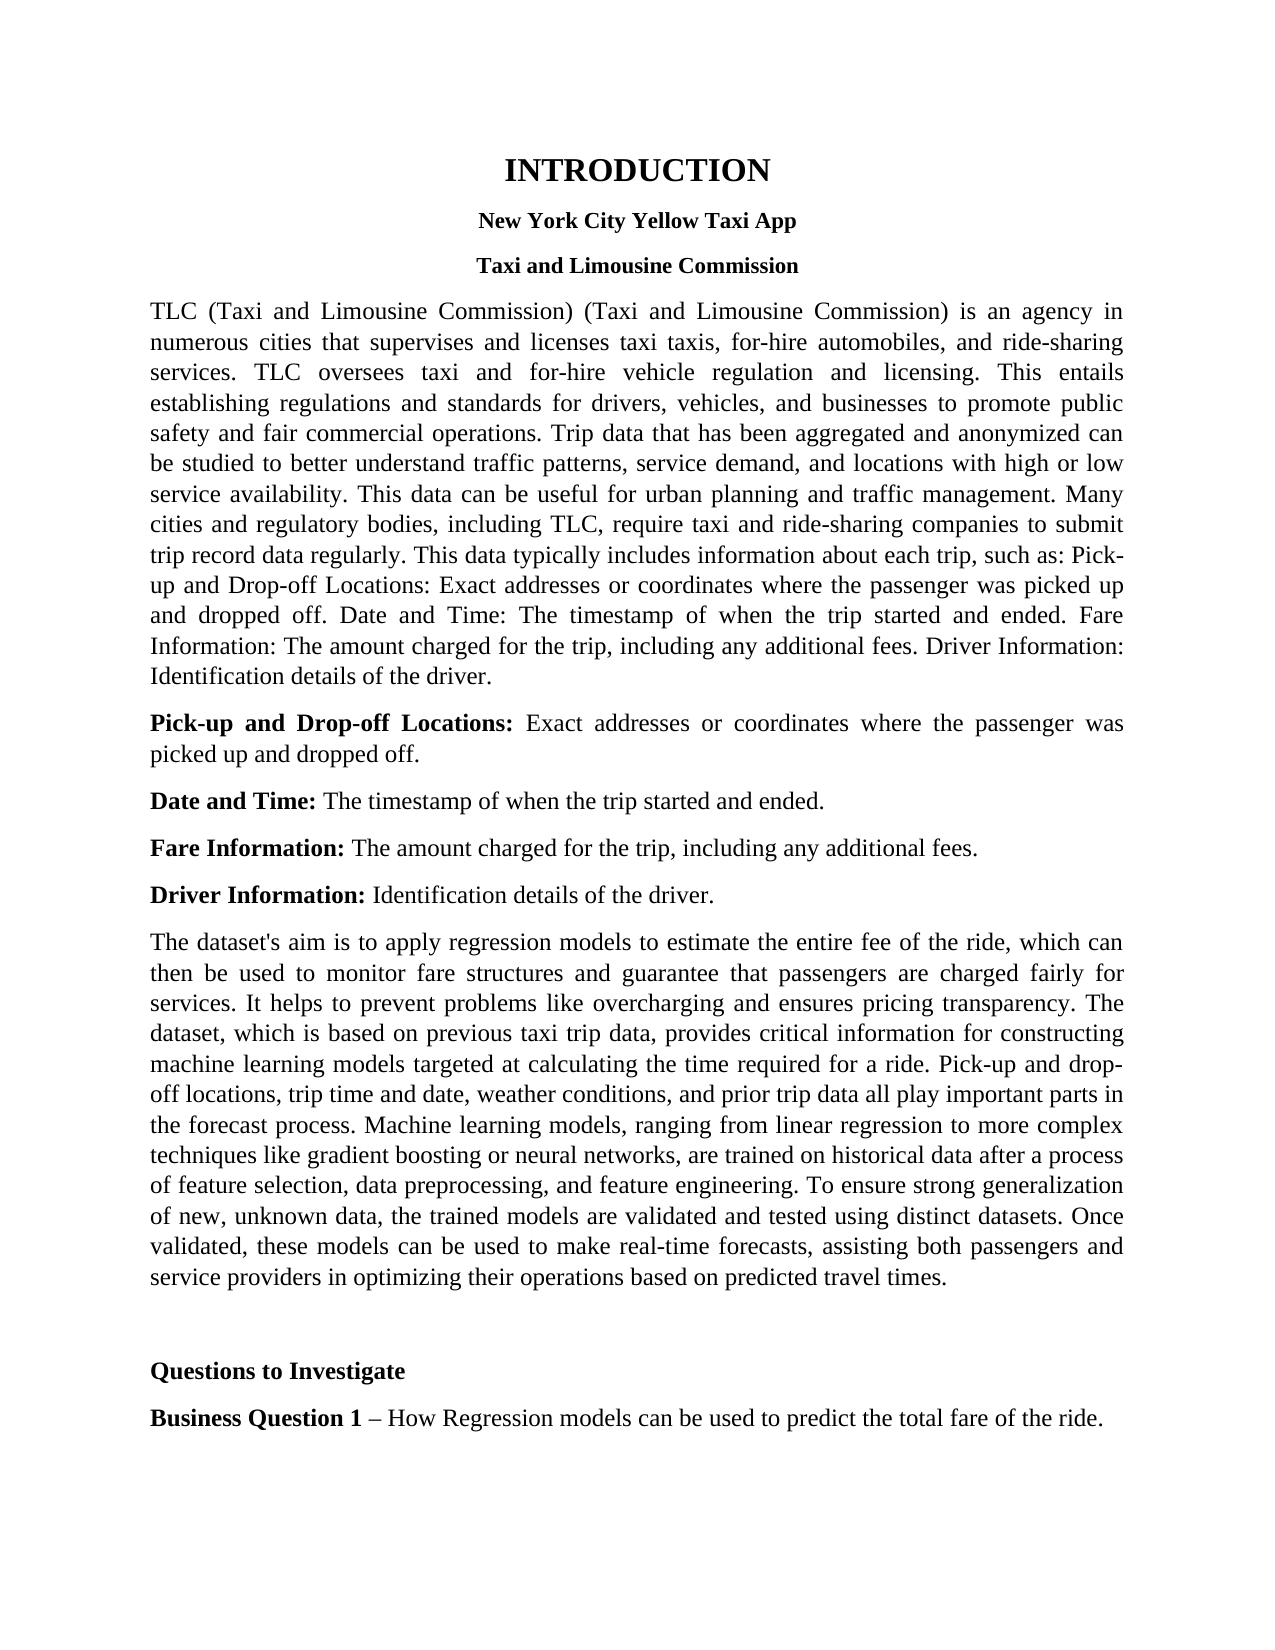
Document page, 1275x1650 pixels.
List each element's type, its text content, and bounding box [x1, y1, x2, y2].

text INTRODUCTION [150, 150, 1125, 188]
text Date and Time: The timestamp of when the trip started and ended. [150, 786, 1125, 815]
text Taxi and Limousine Commission [150, 252, 1125, 278]
text The dataset's aim is to apply regression models to estimate the entire fee of the ride, which can then be used to monitor fare structures and guarantee that passengers are charged fairly for services. It helps to prevent problems like overcharging and ensures pricing transparency. The dataset, which is based on previous taxi trip data, provides critical information for constructing machine learning models targeted at calculating the time required for a ride. Pick-up and drop-off locations, trip time and date, weather conditions, and prior trip data all play important parts in the forecast process. Machine learning models, ranging from linear regression to more complex techniques like gradient boosting or neural networks, are trained on historical data after a process of feature selection, data preprocessing, and feature engineering. To ensure strong generalization of new, unknown data, the trained models are validated and tested using distinct datasets. Once validated, these models can be used to make real-time forecasts, assisting both passengers and service providers in optimizing their operations based on predicted travel times. [150, 927, 1125, 1291]
text Fare Information: The amount charged for the trip, including any additional fees. [150, 833, 1125, 862]
text New York City Yellow Taxi App [150, 207, 1125, 234]
text TLC (Taxi and Limousine Commission) (Taxi and Limousine Commission) is an agency in numerous cities that supervises and licenses taxi taxis, for-hire automobiles, and ride-sharing services. TLC oversees taxi and for-hire vehicle regulation and licensing. This entails establishing regulations and standards for drivers, vehicles, and businesses to promote public safety and fair commercial operations. Trip data that has been aggregated and anonymized can be studied to better understand traffic patterns, service demand, and locations with high or low service availability. This data can be useful for urban planning and traffic management. Many cities and regulatory bodies, including TLC, require taxi and ride-sharing companies to submit trip record data regularly. This data typically includes information about each trip, such as: Pick-up and Drop-off Locations: Exact addresses or coordinates where the passenger was picked up and dropped off. Date and Time: The timestamp of when the trip started and ended. Fare Information: The amount charged for the trip, including any additional fees. Driver Information: Identification details of the driver. [150, 296, 1125, 690]
text Pick-up and Drop-off Locations: Exact addresses or coordinates where the passenger was picked up and dropped off. [150, 708, 1125, 768]
text Business Question 1 – How Regression models can be used to predict the total fare of the ride. [150, 1403, 1125, 1432]
text Driver Information: Identification details of the driver. [150, 880, 1125, 909]
text Questions to Investigate [150, 1356, 1125, 1385]
